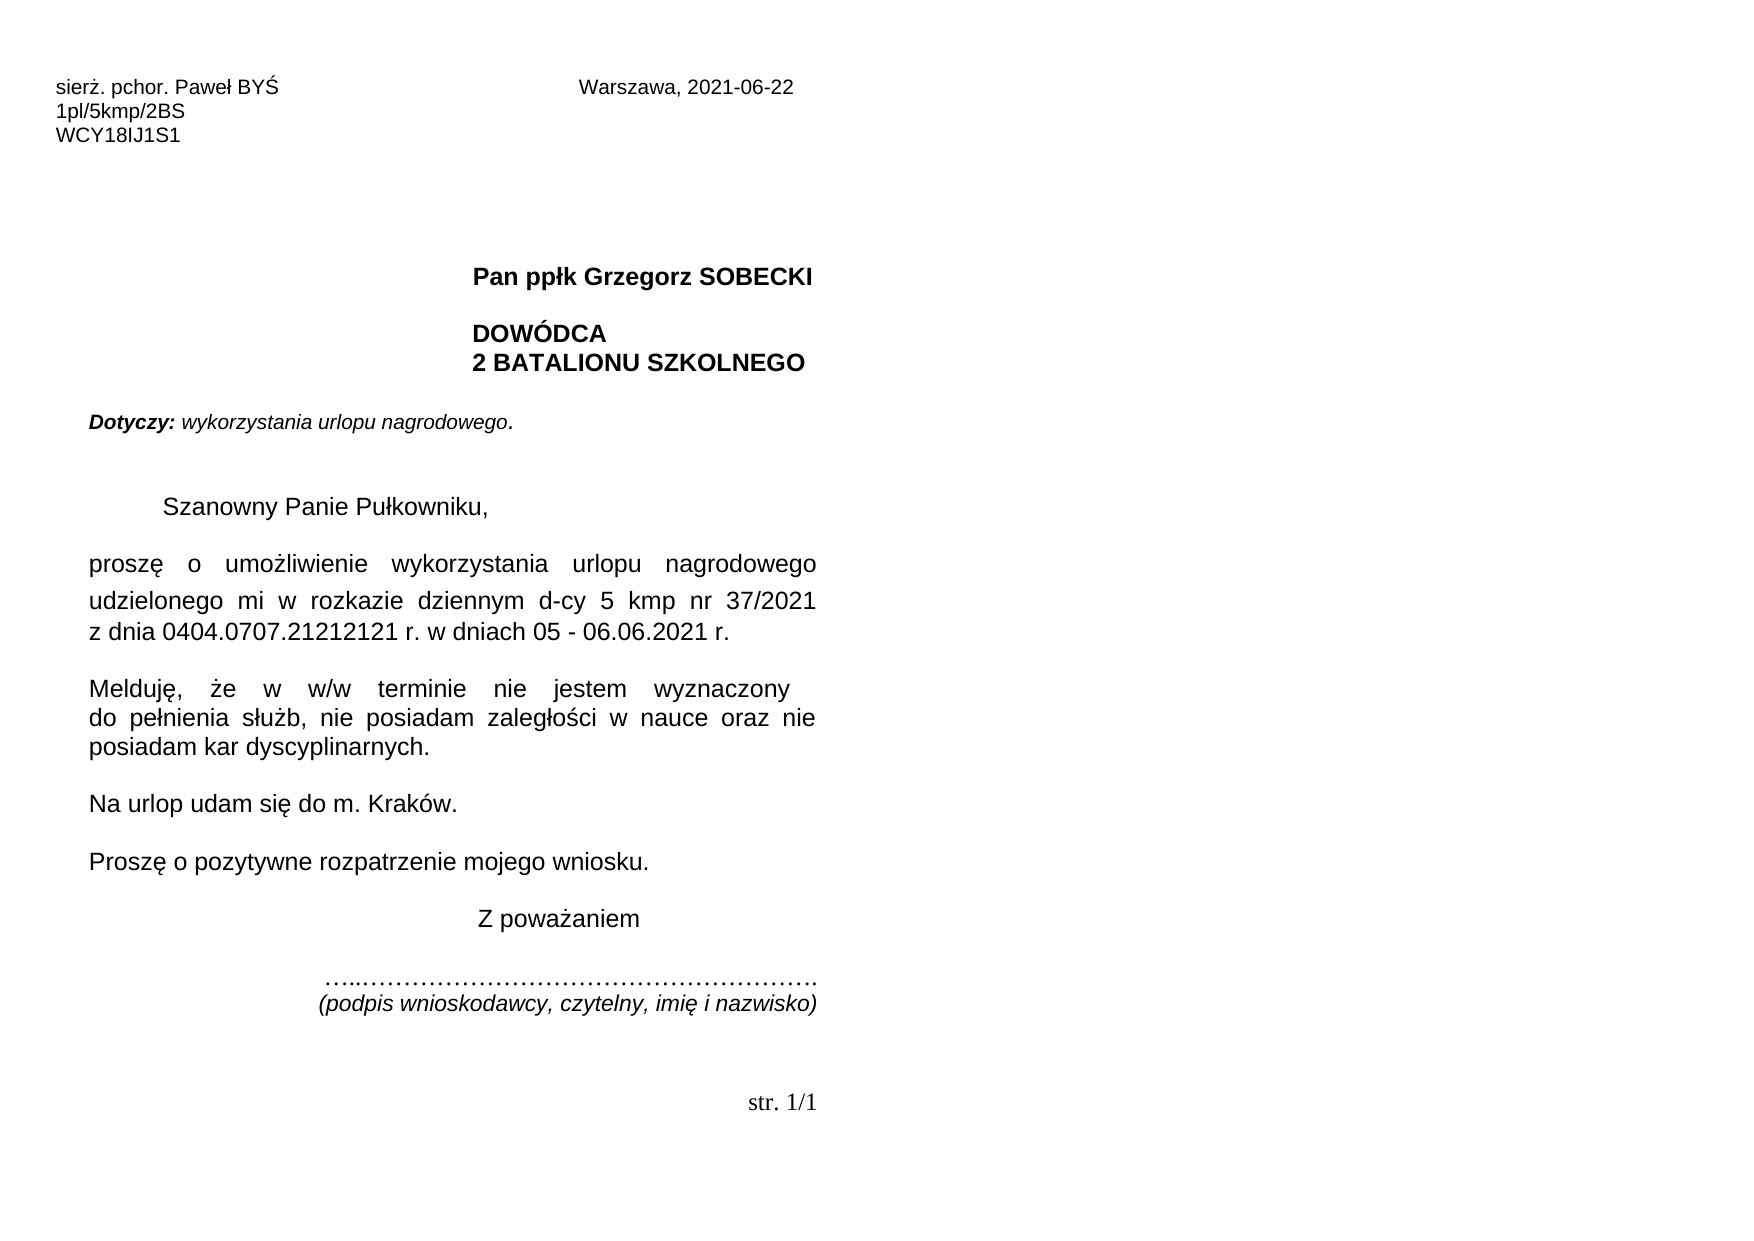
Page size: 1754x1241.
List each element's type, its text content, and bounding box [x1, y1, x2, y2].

text (podpis wnioskodawcy, czytelny, imię i nazwisko) [29, 990, 817, 1017]
text Melduję, że w w/w terminie nie jestem wyznaczony do pełnienia służb, nie posiadam zaległości w nauce oraz nie posiadam kar dyscyplinarnych. [89, 674, 817, 760]
table_header sierż. pchor. Paweł BYŚ 1pl/5kmp/2BS WCY18IJ1S1 [44, 75, 546, 147]
text Na urlop udam się do m. Kraków. [89, 789, 817, 818]
text Szanowny Panie Pułkowniku, [162, 492, 817, 521]
text 2 BATALIONU SZKOLNEGO [472, 348, 817, 377]
text proszę o umożliwienie wykorzystania urlopu nagrodowego udzielonego mi w rozkazie dziennym d-cy 5 kmp nr 37/2021 z dnia 0404.0707.21212121 r. w dniach 05 - 06.06.2021 r. [89, 549, 817, 645]
text Pan ppłk Grzegorz SOBECKI [473, 262, 817, 291]
text Dotyczy: wykorzystania urlopu nagrodowego. [29, 406, 817, 434]
text str. 1/1 [29, 1087, 817, 1116]
text Proszę o pozytywne rozpatrzenie mojego wniosku. [89, 847, 817, 875]
text …..………………………………………………. [29, 962, 817, 990]
text DOWÓDCA [472, 319, 817, 348]
table_header Warszawa, 2021-06-22 [546, 75, 805, 147]
text Z poważaniem [29, 904, 640, 933]
